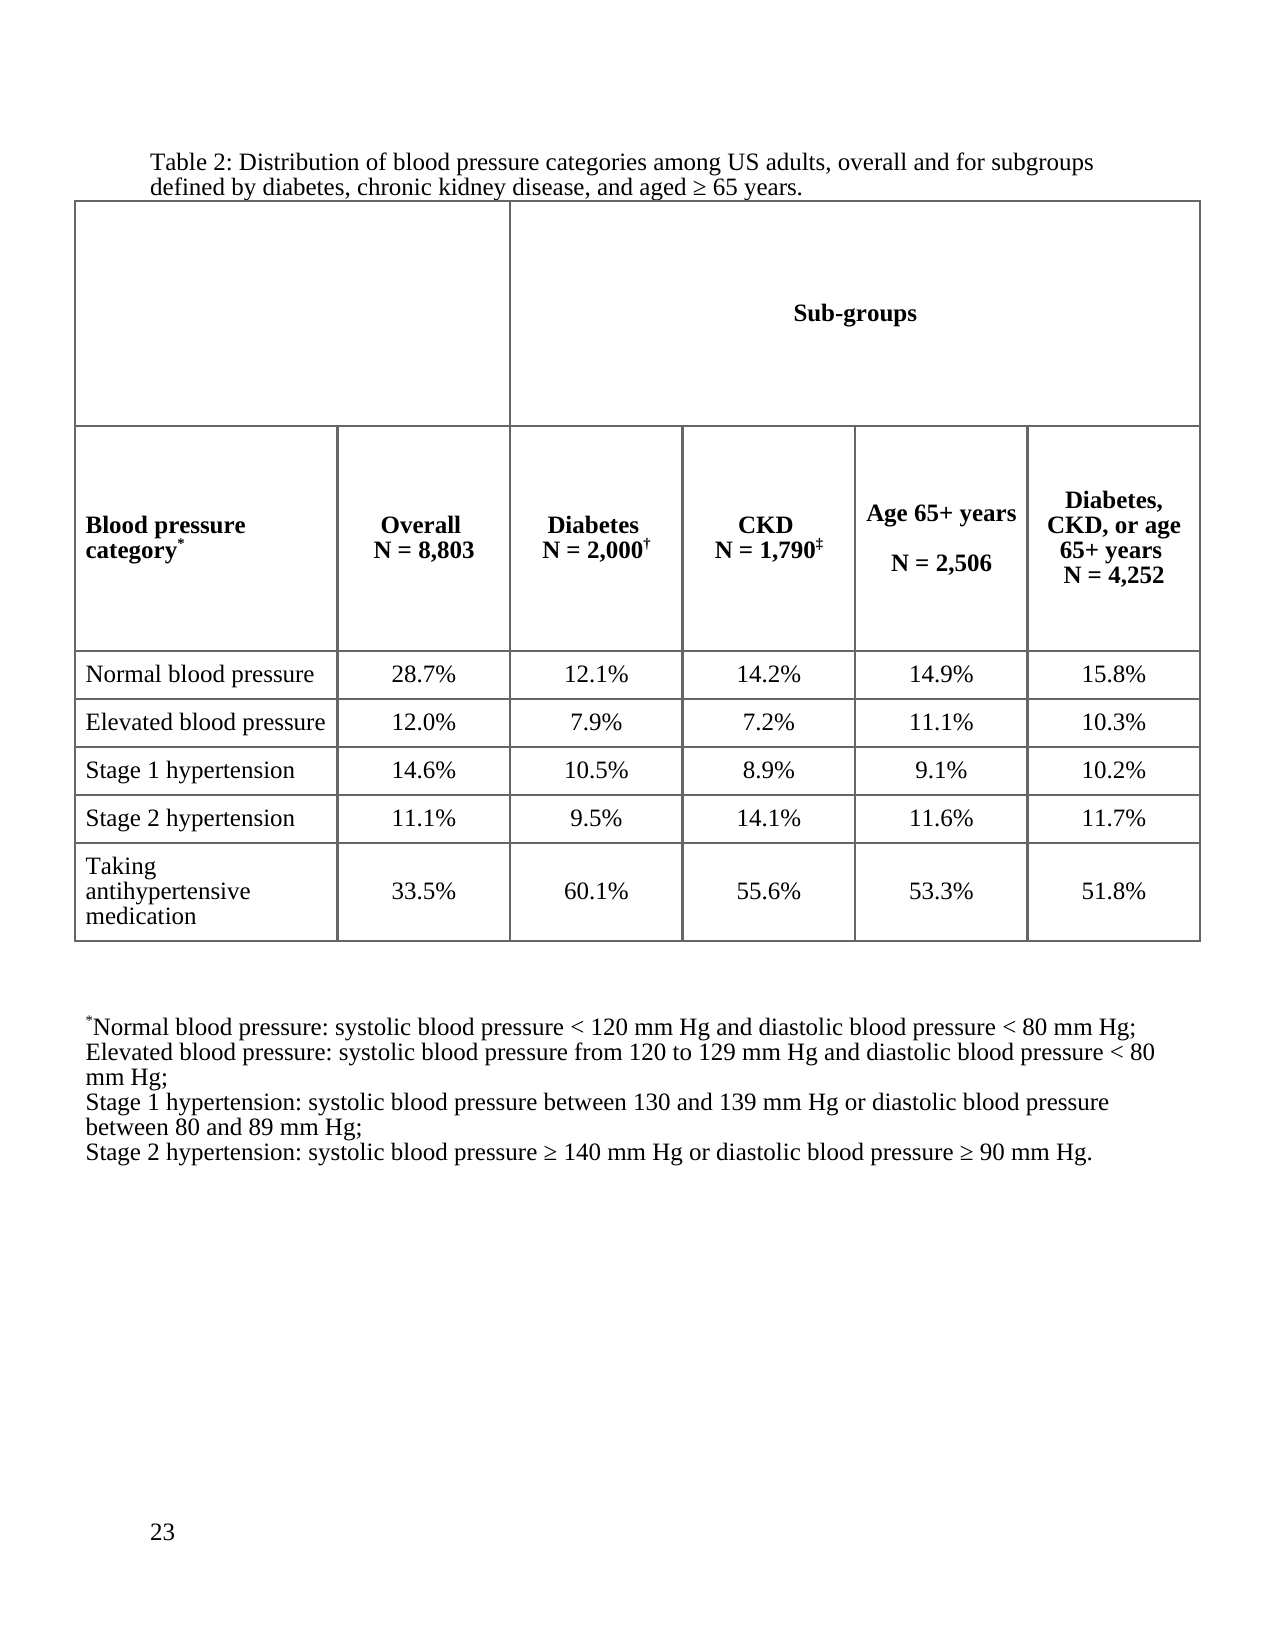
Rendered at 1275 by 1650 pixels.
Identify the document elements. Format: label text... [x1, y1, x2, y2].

table_cell Blood pressure category* [76, 427, 336, 650]
table_cell 11.1% [856, 700, 1026, 746]
table_header [76, 202, 509, 425]
table_cell Stage 2 hypertension [76, 796, 336, 842]
table_cell 14.9% [856, 652, 1026, 698]
table_cell 11.6% [856, 796, 1026, 842]
table_cell Overall N = 8,803 [339, 427, 509, 650]
table_cell Diabetes N = 2,000† [511, 427, 681, 650]
text Table 2: Distribution of blood pressure categories among US adults, overall and for subgroups defined by diabetes, chronic kidney disease, and aged ≥ 65 years. [150, 150, 1125, 200]
table_cell CKD N = 1,790‡ [684, 427, 854, 650]
table_cell Normal blood pressure [76, 652, 336, 698]
table_cell 60.1% [511, 844, 681, 939]
table_cell 11.7% [1029, 796, 1199, 842]
table_cell 14.6% [339, 748, 509, 794]
table_cell *Normal blood pressure: systolic blood pressure < 120 mm Hg and diastolic blood pressure < 80 mm Hg; Elevated blood pressure: systolic blood pressure from 120 to 129 mm Hg and diastolic blood pressure < 80 mm Hg; Stage 1 hypertension: systolic blood pressure between 130 and 139 mm Hg or diastolic blood pressure between 80 and 89 mm Hg; Stage 2 hypertension: systolic blood pressure ≥ 140 mm Hg or diastolic blood pressure ≥ 90 mm Hg. [75, 942, 1200, 1239]
table_cell Diabetes, CKD, or age 65+ years N = 4,252 [1029, 427, 1199, 650]
table_cell 10.5% [511, 748, 681, 794]
table_header Sub-groups [511, 202, 1199, 425]
table_cell 15.8% [1029, 652, 1199, 698]
table_cell 14.1% [684, 796, 854, 842]
table_cell 9.1% [856, 748, 1026, 794]
table_cell Taking antihypertensive medication [76, 844, 336, 939]
table_cell 12.0% [339, 700, 509, 746]
table_cell 10.2% [1029, 748, 1199, 794]
table_cell Age 65+ years N = 2,506 [856, 427, 1026, 650]
table_cell 55.6% [684, 844, 854, 939]
table_cell 12.1% [511, 652, 681, 698]
table_cell 51.8% [1029, 844, 1199, 939]
table_cell 7.2% [684, 700, 854, 746]
table_cell Stage 1 hypertension [76, 748, 336, 794]
table_cell 11.1% [339, 796, 509, 842]
table_cell 53.3% [856, 844, 1026, 939]
table_cell 9.5% [511, 796, 681, 842]
table_cell 7.9% [511, 700, 681, 746]
table_cell 14.2% [684, 652, 854, 698]
table_cell 10.3% [1029, 700, 1199, 746]
table_cell 8.9% [684, 748, 854, 794]
table_cell 28.7% [339, 652, 509, 698]
table_cell Elevated blood pressure [76, 700, 336, 746]
table_cell 33.5% [339, 844, 509, 939]
